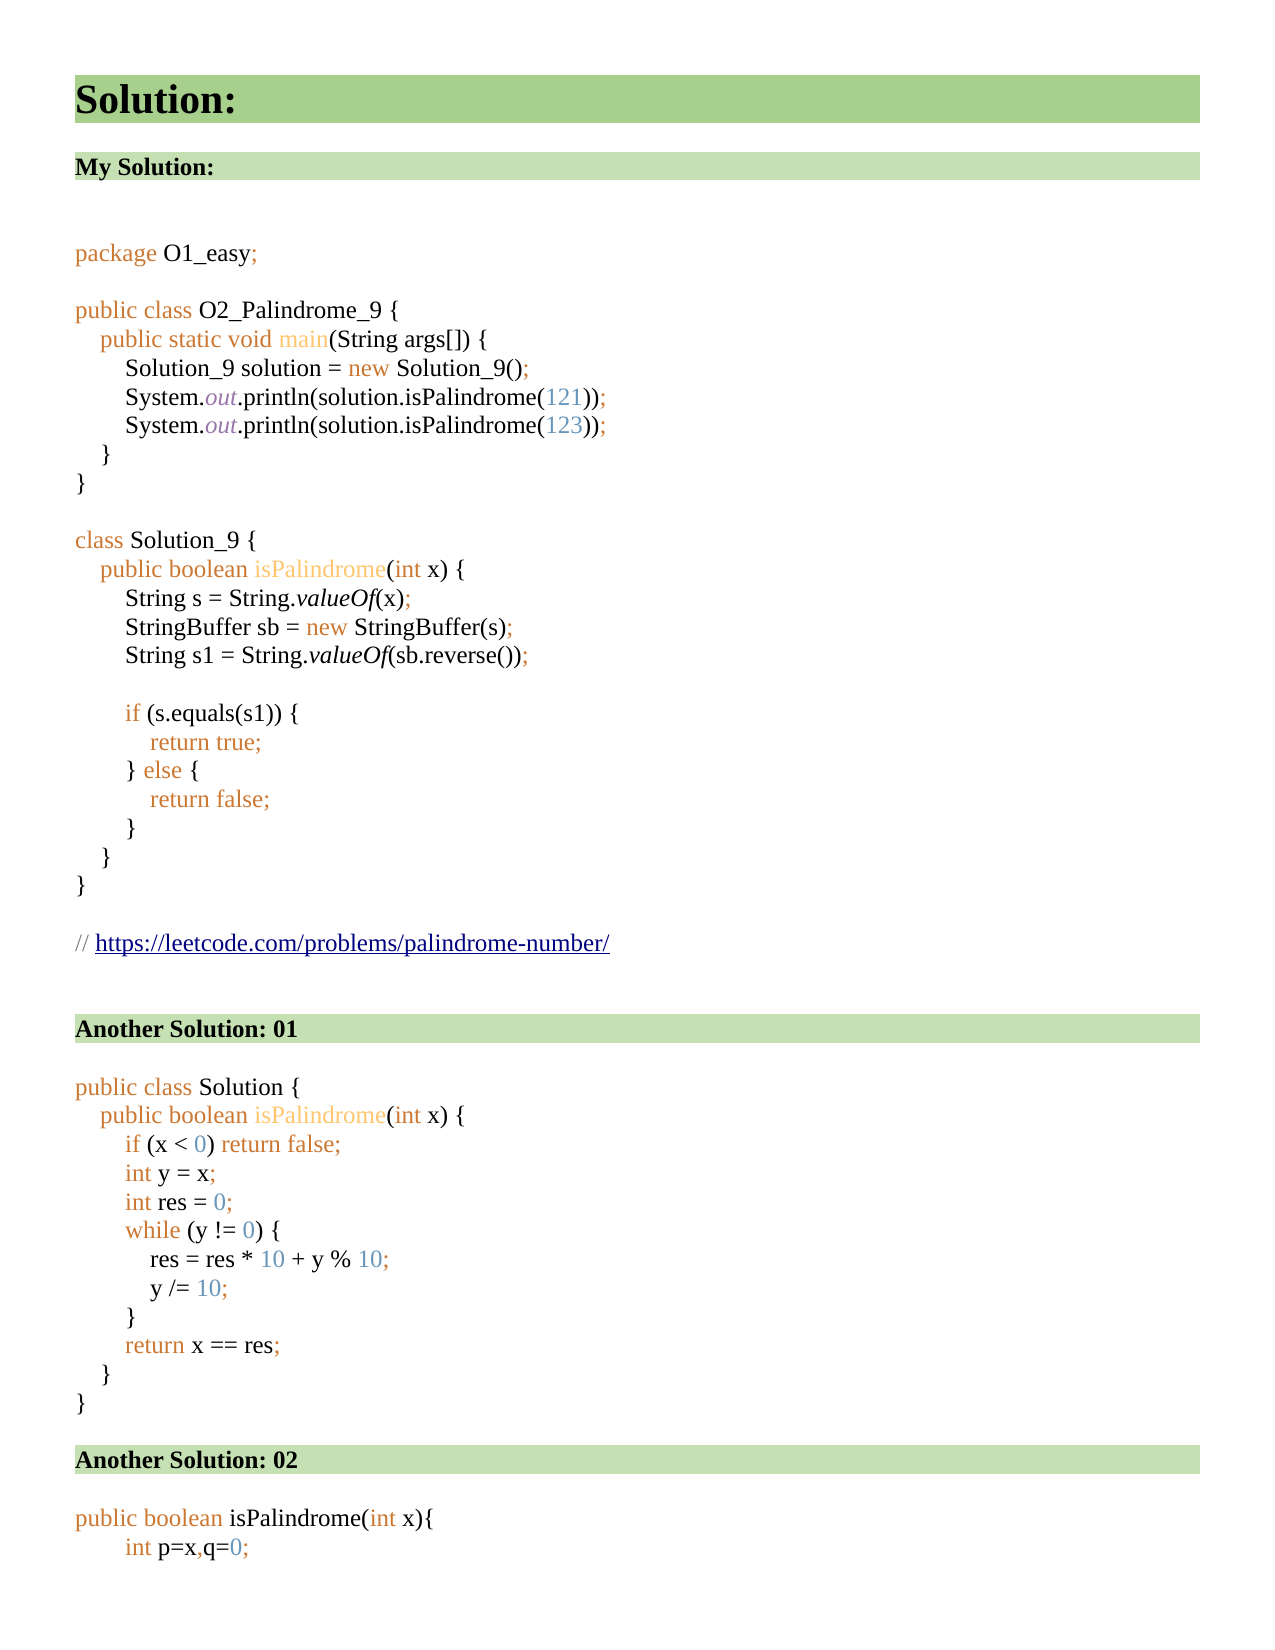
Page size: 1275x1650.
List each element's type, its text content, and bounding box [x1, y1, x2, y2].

text Another Solution: 01 [75, 1014, 1200, 1043]
text public class Solution { public boolean isPalindrome(int x) { if (x < 0) return false; int y = x; int res = 0; while (y != 0) { res = res * 10 + y % 10; y /= 10; } return x == res; } } [75, 1072, 1200, 1417]
text Another Solution: 02 [75, 1445, 1200, 1474]
text public boolean isPalindrome(int x){ int p=x,q=0; while(p>=1){ q*=10; q+=p%10; p/=10; } return q==x; } [75, 1503, 1200, 1560]
text Solution: [75, 75, 1200, 123]
text My Solution: [75, 152, 1200, 180]
